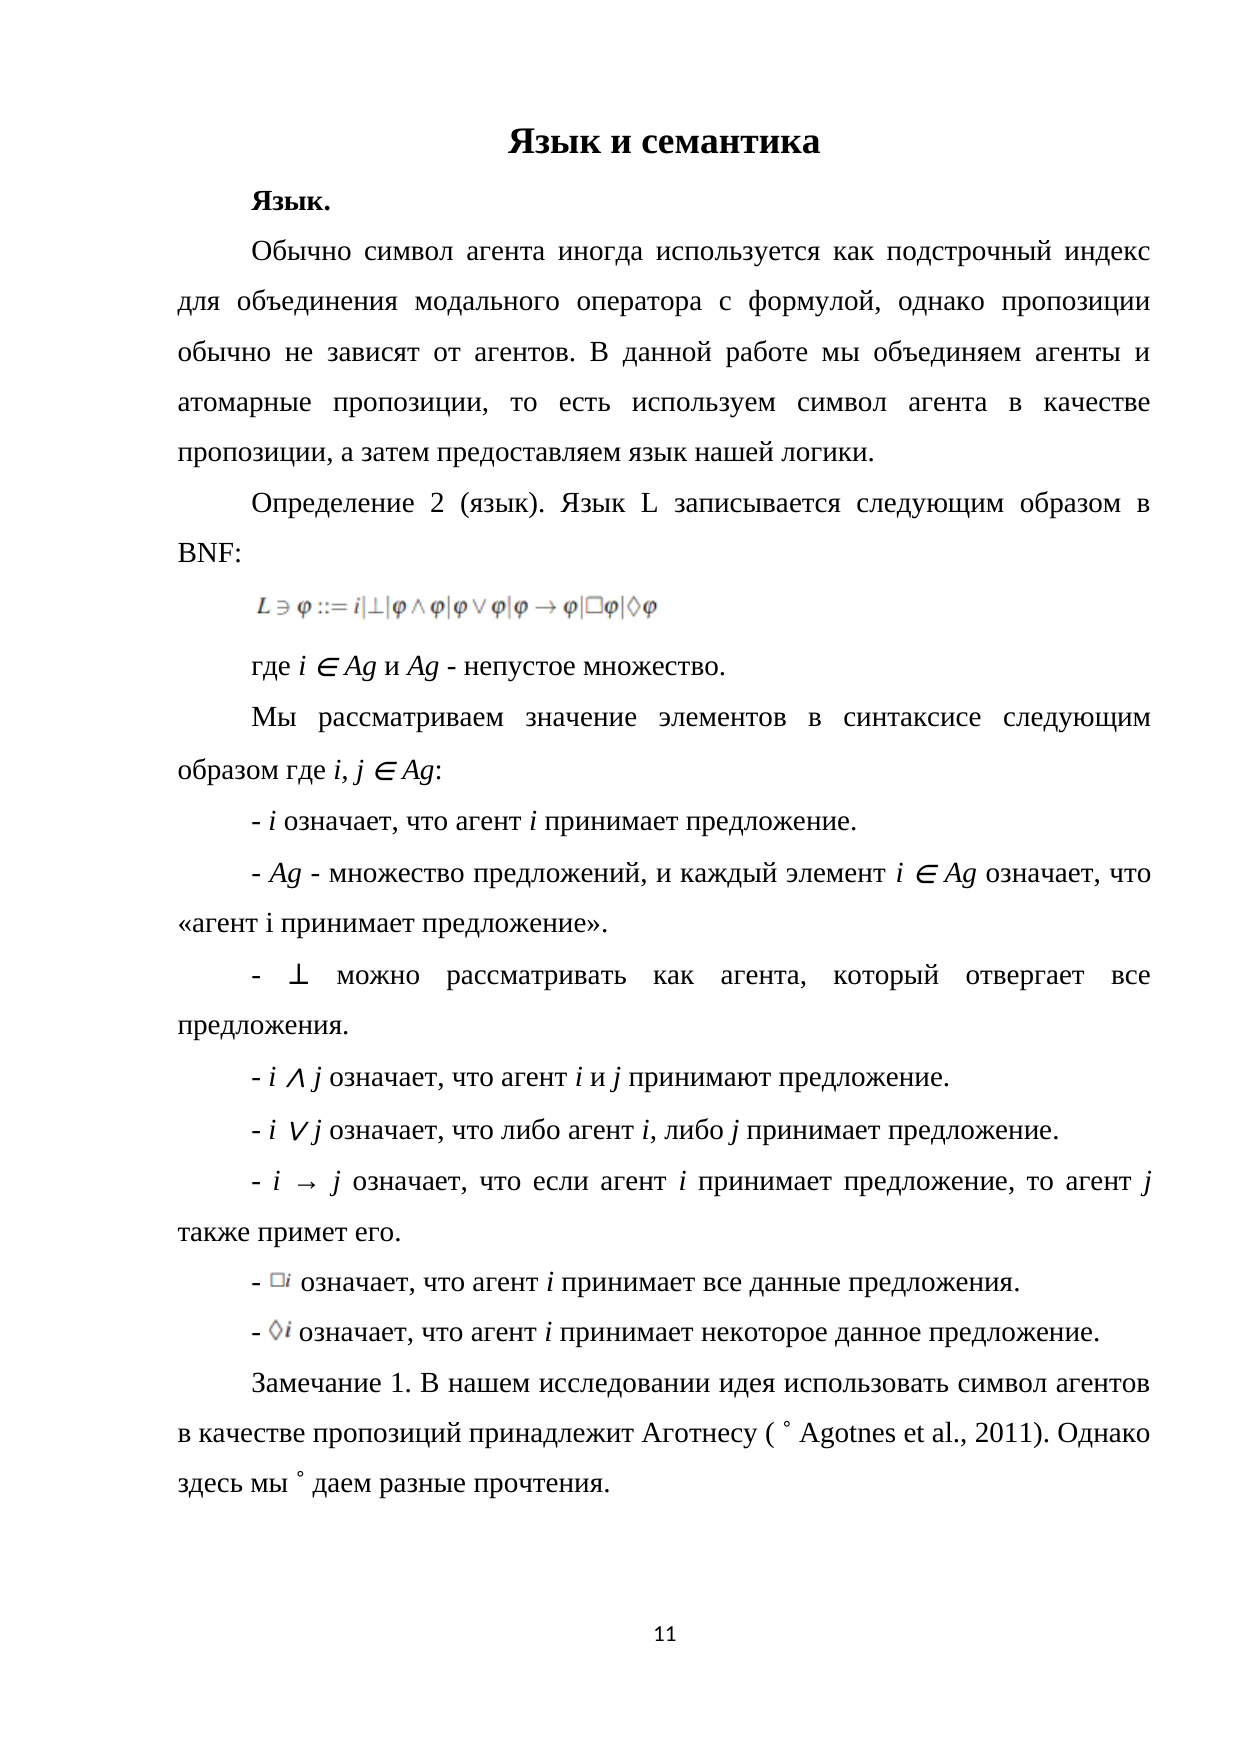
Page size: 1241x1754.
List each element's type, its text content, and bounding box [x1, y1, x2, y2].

text - ⊥ можно рассматривать как агента, который отвергает все предложения. [177, 956, 1152, 1041]
text Замечание 1. В нашем исследовании идея использовать символ агентов в качестве пропозиций принадлежит Аготнесу ( ˚ Agotnes et al., 2011). Однако здесь мы ˚ даем разные прочтения. [177, 1365, 1152, 1499]
text Обычно символ агента иногда используется как подстрочный индекс для объединения модального оператора с формулой, однако пропозиции обычно не зависят от агентов. В данной работе мы объединяем агенты и атомарные пропозиции, то есть используем символ агента в качестве пропозиции, а затем предоставляем язык нашей логики. [177, 233, 1152, 468]
text Мы рассматриваем значение элементов в синтаксисе следующим образом где i, j ∈ Ag: [177, 699, 1152, 785]
text - означает, что агент i принимает некоторое данное предложение. [177, 1314, 1152, 1348]
text - i → j означает, что если агент i принимает предложение, то агент j также примет его. [177, 1163, 1152, 1247]
text Определение 2 (язык). Язык L записывается следующим образом в BNF: [177, 485, 1152, 568]
picture [268, 1266, 293, 1292]
text Язык. [177, 183, 1152, 216]
picture [268, 1315, 292, 1342]
text - i ∨ j означает, что либо агент i, либо j принимает предложение. [177, 1111, 1152, 1146]
subtitle Язык и семантика [177, 118, 1152, 161]
picture [251, 585, 669, 631]
text где i ∈ Ag и Ag - непустое множество. [177, 646, 1152, 681]
text - i ∧ j означает, что агент i и j принимают предложение. [177, 1058, 1152, 1093]
text - означает, что агент i принимает все данные предложения. [177, 1264, 1152, 1298]
text - i означает, что агент i принимает предложение. [177, 803, 1152, 836]
text - Ag - множество предложений, и каждый элемент i ∈ Ag означает, что «агент i принимает предложение». [177, 853, 1152, 939]
